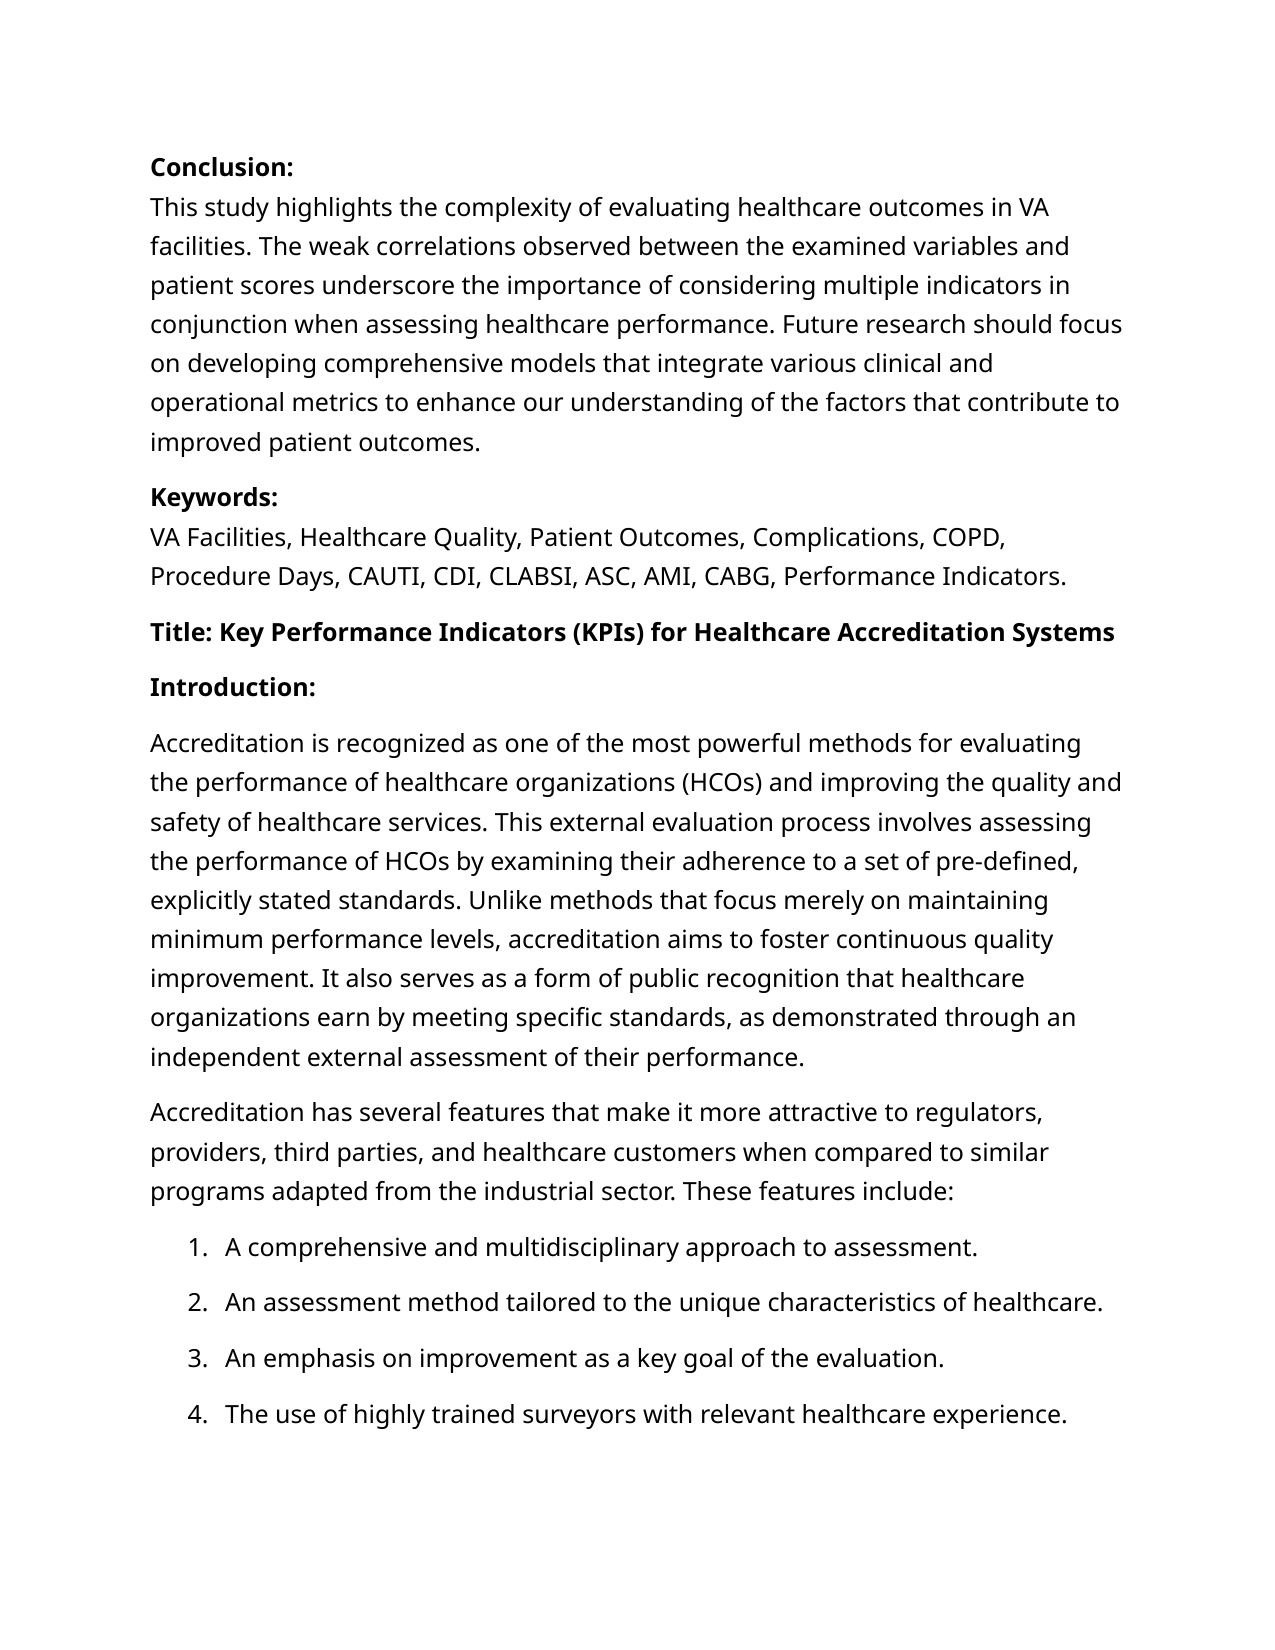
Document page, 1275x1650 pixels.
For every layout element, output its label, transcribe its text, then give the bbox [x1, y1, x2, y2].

text Keywords: VA Facilities, Healthcare Quality, Patient Outcomes, Complications, COPD, Procedure Days, CAUTI, CDI, CLABSI, ASC, AMI, CABG, Performance Indicators. [150, 480, 1125, 592]
text Title: Key Performance Indicators (KPIs) for Healthcare Accreditation Systems [150, 614, 1125, 648]
list An assessment method tailored to the unique characteristics of healthcare. [187, 1285, 1125, 1319]
list An emphasis on improvement as a key goal of the evaluation. [187, 1341, 1125, 1375]
list The use of highly trained surveyors with relevant healthcare experience. [187, 1397, 1125, 1431]
list A comprehensive and multidisciplinary approach to assessment. [187, 1229, 1125, 1263]
text Introduction: [150, 670, 1125, 704]
text Accreditation has several features that make it more attractive to regulators, providers, third parties, and healthcare customers when compared to similar programs adapted from the industrial sector. These features include: [150, 1095, 1125, 1207]
text Accreditation is recognized as one of the most powerful methods for evaluating the performance of healthcare organizations (HCOs) and improving the quality and safety of healthcare services. This external evaluation process involves assessing the performance of HCOs by examining their adherence to a set of pre-defined, explicitly stated standards. Unlike methods that focus merely on maintaining minimum performance levels, accreditation aims to foster continuous quality improvement. It also serves as a form of public recognition that healthcare organizations earn by meeting specific standards, as demonstrated through an independent external assessment of their performance. [150, 726, 1125, 1073]
text Conclusion: This study highlights the complexity of evaluating healthcare outcomes in VA facilities. The weak correlations observed between the examined variables and patient scores underscore the importance of considering multiple indicators in conjunction when assessing healthcare performance. Future research should focus on developing comprehensive models that integrate various clinical and operational metrics to enhance our understanding of the factors that contribute to improved patient outcomes. [150, 150, 1125, 458]
